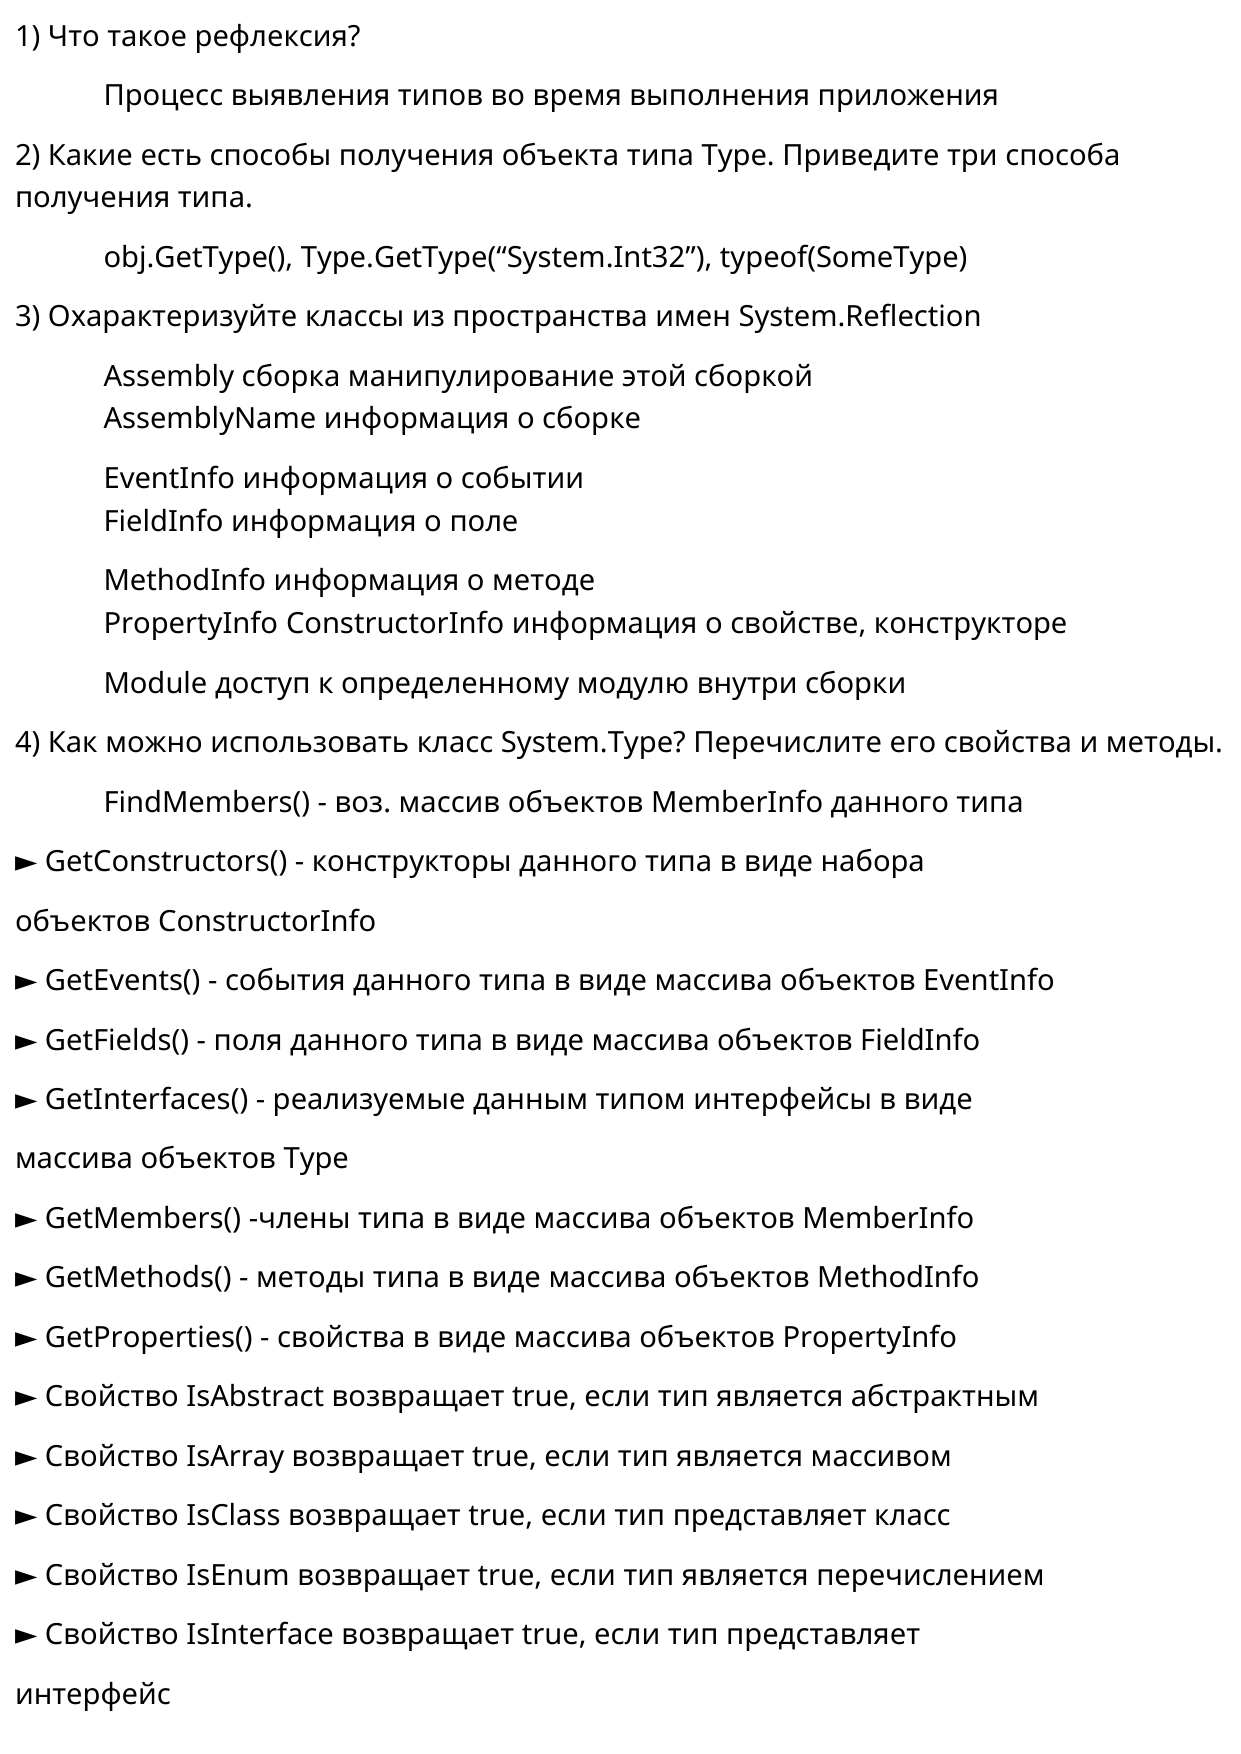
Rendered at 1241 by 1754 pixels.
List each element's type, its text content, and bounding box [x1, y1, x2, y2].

text объектов ConstructorInfo [15, 900, 1226, 939]
text EventInfo информация о событии FieldInfo информация о поле [15, 457, 1226, 540]
text 3) Охарактеризуйте классы из пространства имен System.Reflection [15, 296, 1226, 335]
text ► Свойство IsInterface возвращает true, если тип представляет [15, 1613, 1226, 1653]
text ► Свойство IsEnum возвращает true, если тип является перечислением [15, 1554, 1226, 1594]
text ► GetProperties() - свойства в виде массива объектов PropertyInfo [15, 1316, 1226, 1356]
text Module доступ к определенному модулю внутри сборки [15, 662, 1226, 702]
text ► Свойство IsArray возвращает true, если тип является массивом [15, 1435, 1226, 1475]
text 1) Что такое рефлексия? [15, 15, 1226, 54]
text ► GetInterfaces() - реализуемые данным типом интерфейсы в виде [15, 1078, 1226, 1118]
text ► GetEvents() - события данного типа в виде массива объектов EventInfo [15, 959, 1226, 999]
text ► Свойство IsClass возвращает true, если тип представляет класс [15, 1494, 1226, 1534]
text FindMembers() - воз. массив объектов MemberInfo данного типа [15, 781, 1226, 821]
text 2) Какие есть способы получения объекта типа Type. Приведите три способа получения типа. [15, 134, 1226, 216]
text ► GetMethods() - методы типа в виде массива объектов MethodInfo [15, 1257, 1226, 1296]
text ► GetMembers() -члены типа в виде массива объектов MemberInfo [15, 1197, 1226, 1237]
text ► GetFields() - поля данного типа в виде массива объектов FieldInfo [15, 1019, 1226, 1058]
text obj.GetType(), Type.GetType(“System.Int32”), typeof(SomeType) [15, 236, 1226, 276]
text ► GetConstructors() - конструкторы данного типа в виде набора [15, 840, 1226, 880]
text 4) Как можно использовать класс System.Type? Перечислите его свойства и методы. [15, 721, 1226, 761]
text Процесс выявления типов во время выполнения приложения [15, 74, 1226, 114]
text Assembly сборка манипулирование этой сборкой AssemblyName информация о сборке [15, 355, 1226, 437]
text массива объектов Type [15, 1138, 1226, 1177]
text интерфейс [15, 1673, 1226, 1713]
text ► Свойство IsAbstract возвращает true, если тип является абстрактным [15, 1376, 1226, 1415]
text MethodInfo информация о методе PropertyInfo ConstructorInfo информация о свойстве, конструкторе [15, 559, 1226, 642]
